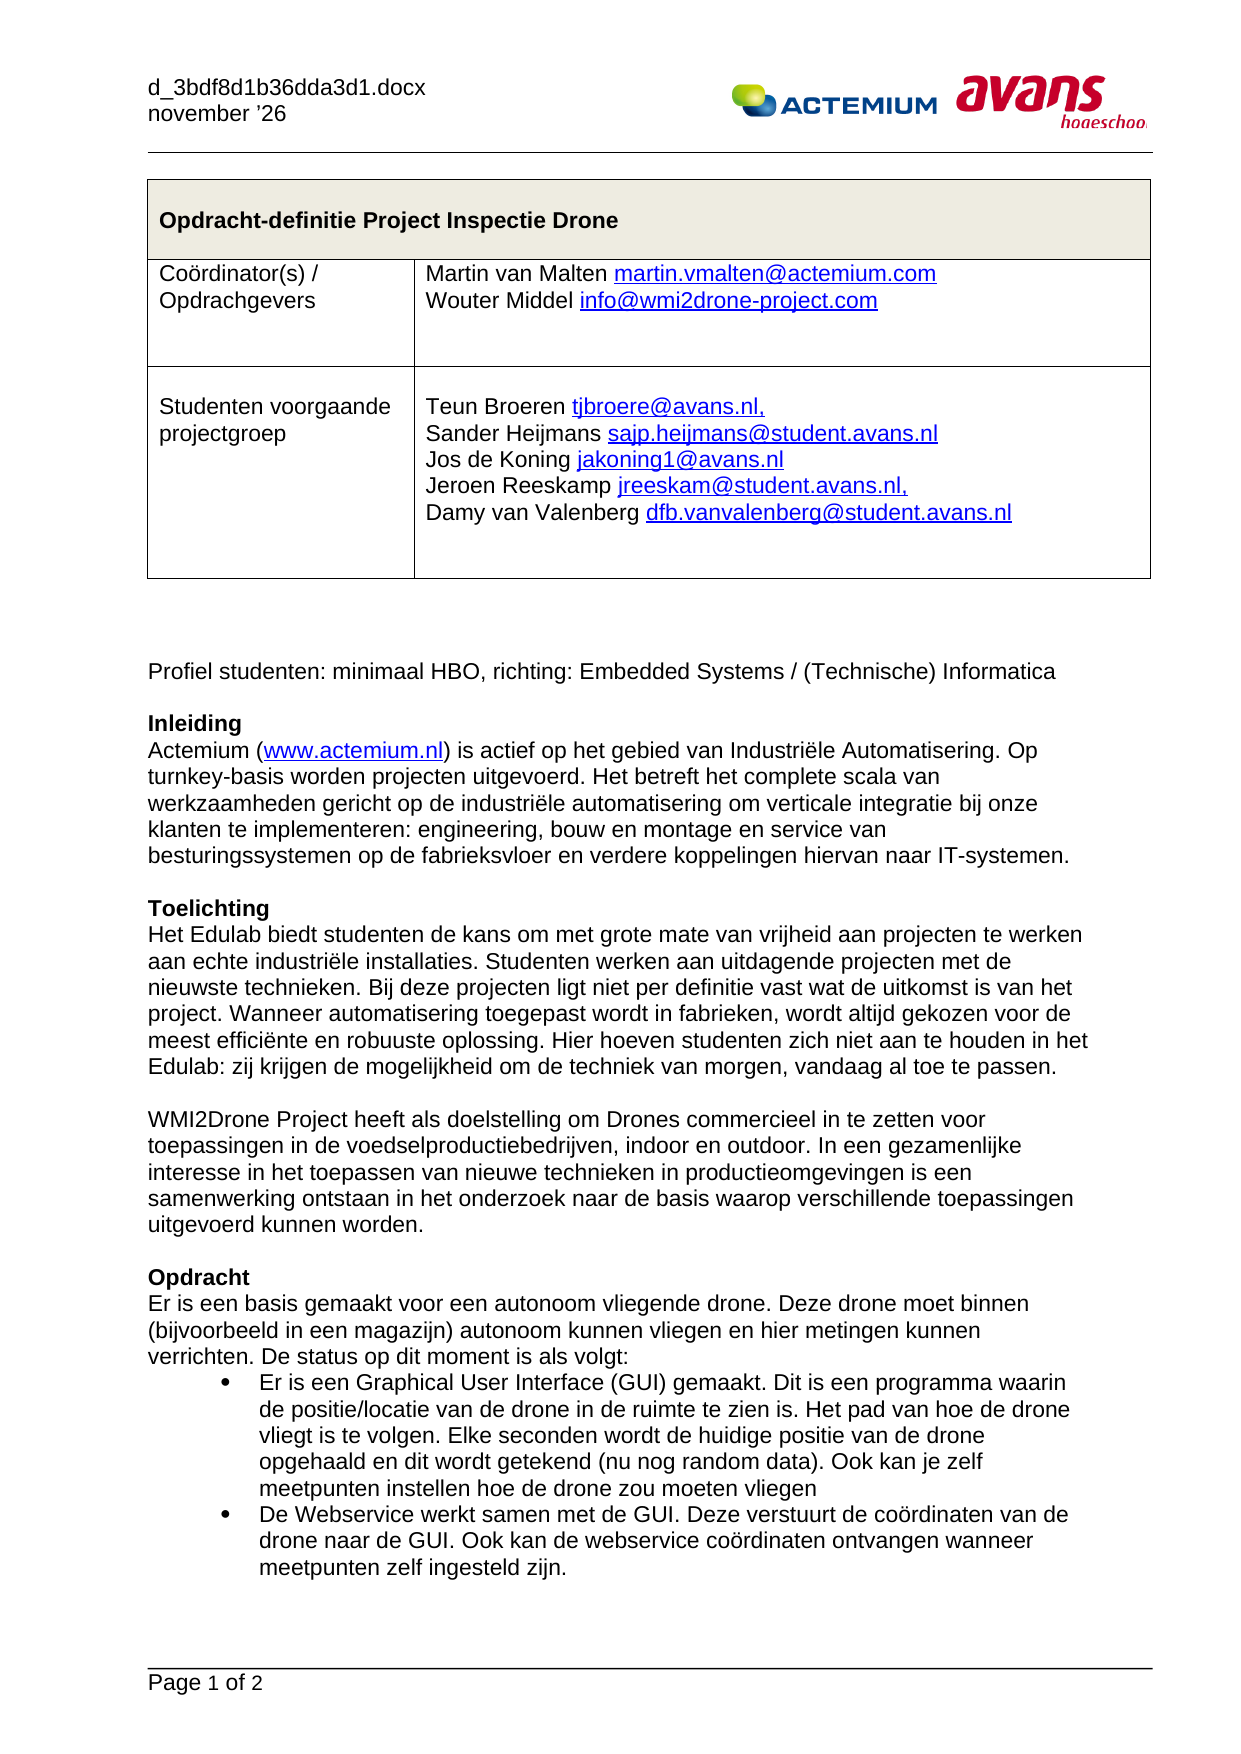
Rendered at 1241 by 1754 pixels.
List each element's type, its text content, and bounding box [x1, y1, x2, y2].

table_cell Coördinator(s) / Opdrachgevers [148, 260, 414, 366]
text Toelichting [148, 895, 1093, 921]
table_cell Studenten voorgaande projectgroep [148, 367, 414, 578]
picture [956, 75, 1147, 129]
text Er is een basis gemaakt voor een autonoom vliegende drone. Deze drone moet binnen (bijvoorbeeld in een magazijn) autonoom kunnen vliegen en hier metingen kunnen verrichten. De status op dit moment is als volgt: [148, 1290, 1093, 1369]
text Actemium (www.actemium.nl) is actief op het gebied van Industriële Automatisering. Op turnkey-basis worden projecten uitgevoerd. Het betreft het complete scala van werkzaamheden gericht op de industriële automatisering om verticale integratie bij onze klanten te implementeren: engineering, bouw en montage en service van besturingssystemen op de fabrieksvloer en verdere koppelingen hiervan naar IT-systemen. [148, 737, 1093, 868]
list Er is een Graphical User Interface (GUI) gemaakt. Dit is een programma waarin de positie/locatie van de drone in de ruimte te zien is. Het pad van hoe de drone vliegt is te volgen. Elke seconden wordt de huidige positie van de drone opgehaald en dit wordt getekend (nu nog random data). Ook kan je zelf meetpunten instellen hoe de drone zou moeten vliegen [221, 1369, 1093, 1501]
table_header Opdracht-definitie Project Inspectie Drone [148, 180, 1150, 259]
text Opdracht [148, 1264, 1093, 1290]
list De Webservice werkt samen met de GUI. Deze verstuurt de coördinaten van de drone naar de GUI. Ook kan de webservice coördinaten ontvangen wanneer meetpunten zelf ingesteld zijn. [221, 1501, 1093, 1580]
picture [723, 76, 949, 127]
table_cell Martin van Malten martin.vmalten@actemium.com Wouter Middel info@wmi2drone-project.com [415, 260, 1150, 366]
table_cell Teun Broeren tjbroere@avans.nl, Sander Heijmans sajp.heijmans@student.avans.nl Jos de Koning jakoning1@avans.nl Jeroen Reeskamp jreeskam@student.avans.nl, Damy van Valenberg dfb.vanvalenberg@student.avans.nl [415, 367, 1150, 578]
text Inleiding [148, 710, 1093, 737]
text Het Edulab biedt studenten de kans om met grote mate van vrijheid aan projecten te werken aan echte industriële installaties. Studenten werken aan uitdagende projecten met de nieuwste technieken. Bij deze projecten ligt niet per definitie vast wat de uitkomst is van het project. Wanneer automatisering toegepast wordt in fabrieken, wordt altijd gekozen voor de meest efficiënte en robuuste oplossing. Hier hoeven studenten zich niet aan te houden in het Edulab: zij krijgen de mogelijkheid om de techniek van morgen, vandaag al toe te passen. [148, 921, 1093, 1079]
text WMI2Drone Project heeft als doelstelling om Drones commercieel in te zetten voor toepassingen in de voedselproductiebedrijven, indoor en outdoor. In een gezamenlijke interesse in het toepassen van nieuwe technieken in productieomgevingen is een samenwerking ontstaan in het onderzoek naar de basis waarop verschillende toepassingen uitgevoerd kunnen worden. [148, 1106, 1093, 1237]
text Profiel studenten: minimaal HBO, richting: Embedded Systems / (Technische) Informatica [148, 658, 1093, 684]
